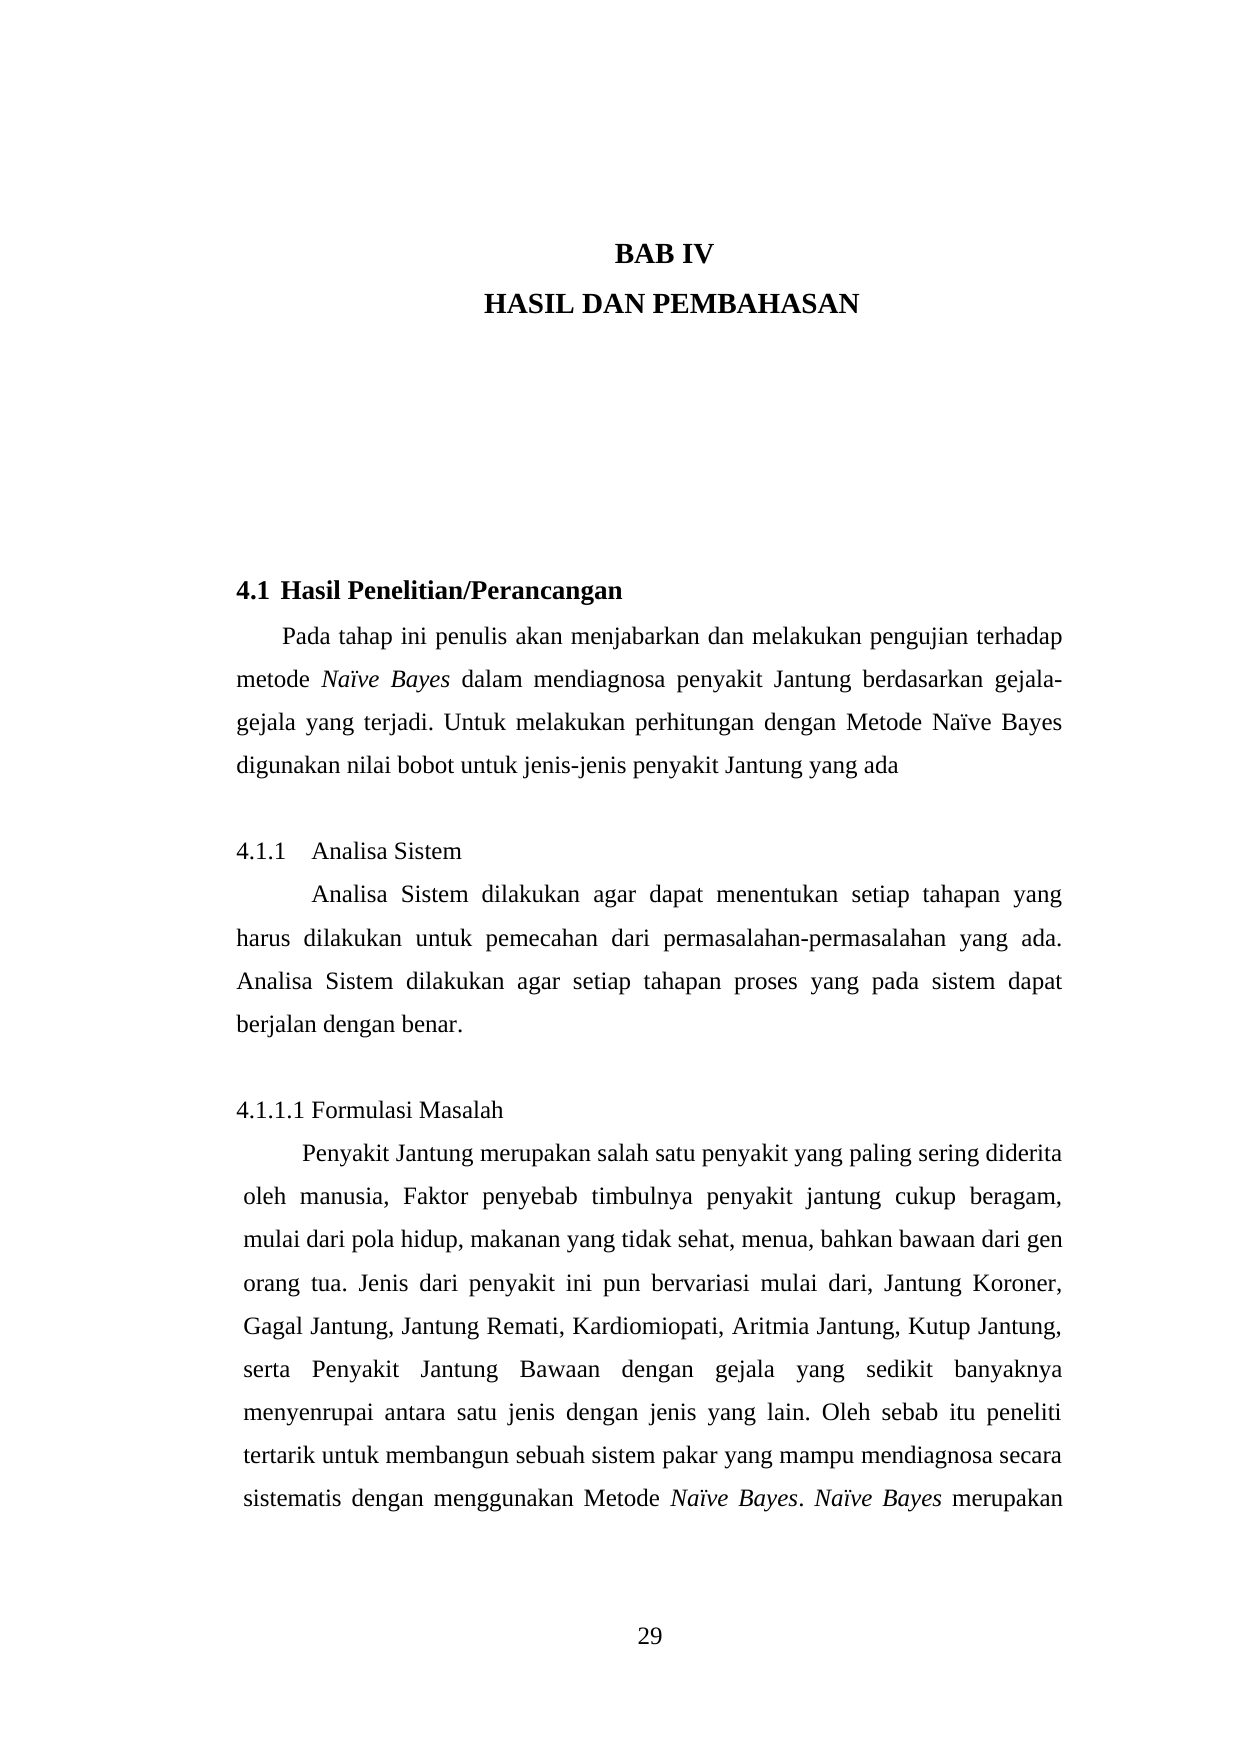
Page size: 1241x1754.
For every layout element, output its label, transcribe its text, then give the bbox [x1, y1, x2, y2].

text Pada tahap ini penulis akan menjabarkan dan melakukan pengujian terhadap metode Naïve Bayes dalam mendiagnosa penyakit Jantung berdasarkan gejala-gejala yang terjadi. Untuk melakukan perhitungan dengan Metode Naïve Bayes digunakan nilai bobot untuk jenis-jenis penyakit Jantung yang ada [236, 621, 1063, 779]
subtitle Analisa Sistem [236, 836, 1063, 865]
subtitle HASIL DAN PEMBAHASAN [281, 287, 1063, 320]
subtitle Hasil Penelitian/Perancangan [236, 574, 1063, 605]
text Analisa Sistem dilakukan agar dapat menentukan setiap tahapan yang harus dilakukan untuk pemecahan dari permasalahan-permasalahan yang ada. Analisa Sistem dilakukan agar setiap tahapan proses yang pada sistem dapat berjalan dengan benar. [236, 879, 1063, 1038]
subtitle BAB IV [266, 236, 1063, 270]
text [243, 1138, 1063, 1512]
subtitle Formulasi Masalah [236, 1095, 1063, 1124]
